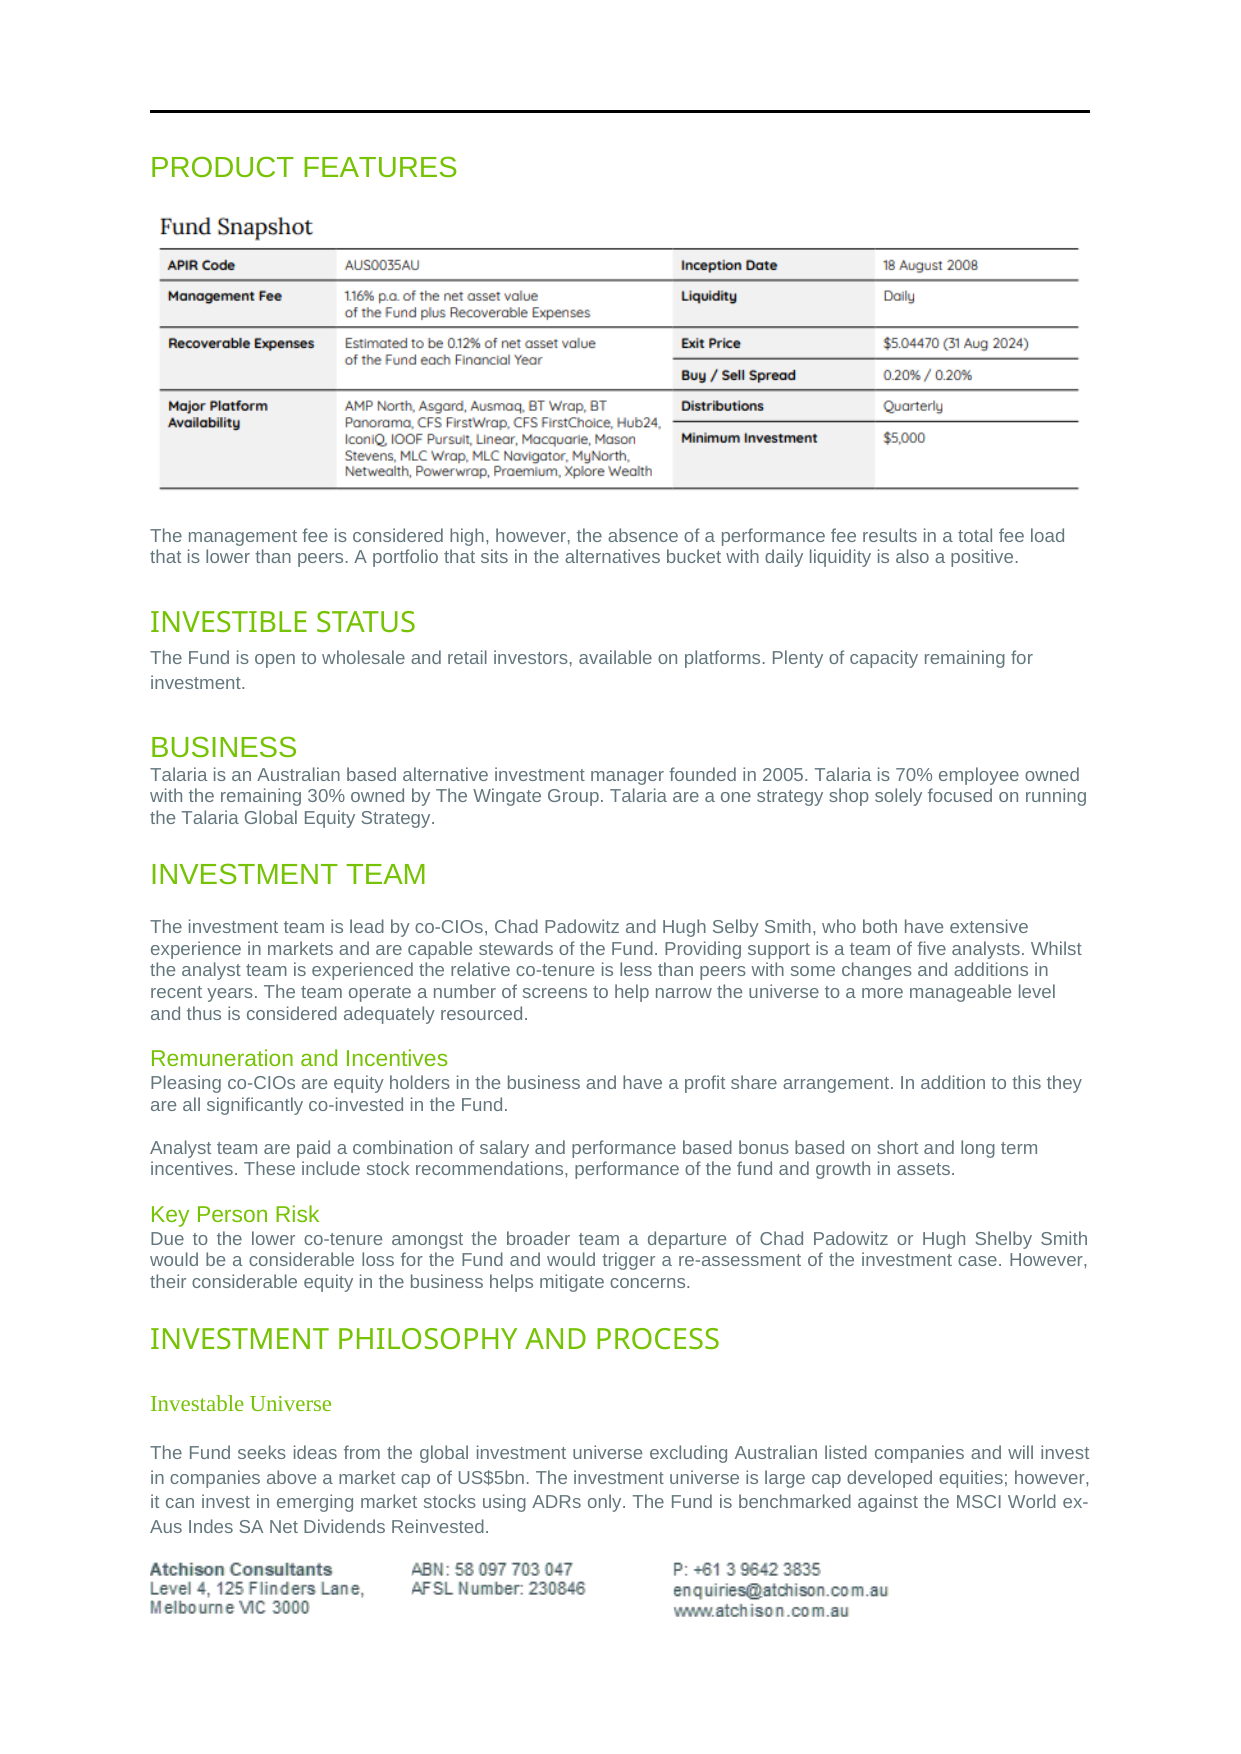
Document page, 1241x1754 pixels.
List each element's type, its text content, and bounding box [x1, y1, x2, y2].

text The investment team is lead by co-CIOs, Chad Padowitz and Hugh Selby Smith, who both have extensive experience in markets and are capable stewards of the Fund. Providing support is a team of five analysts. Whilst the analyst team is experienced the relative co-tenure is less than peers with some changes and additions in recent years. The team operate a number of screens to help narrow the universe to a more manageable level and thus is considered adequately resourced. [150, 916, 1090, 1024]
text Talaria is an Australian based alternative investment manager founded in 2005. Talaria is 70% employee owned with the remaining 30% owned by The Wingate Group. Talaria are a one strategy shop solely focused on running the Talaria Global Equity Strategy. [150, 763, 1090, 828]
text Analyst team are paid a combination of salary and performance based bonus based on short and long term incentives. These include stock recommendations, performance of the fund and growth in assets. [150, 1136, 1090, 1179]
text PRODUCT FEATURES [150, 150, 1090, 183]
picture [150, 210, 1091, 503]
text INVESTIBLE STATUS [150, 601, 1090, 641]
text The management fee is considered high, however, the absence of a performance fee results in a total fee load that is lower than peers. A portfolio that sits in the alternatives bucket with daily liquidity is also a positive. [150, 524, 1090, 568]
text Key Person Risk [150, 1201, 1090, 1227]
text The Fund is open to wholesale and retail investors, available on platforms. Plenty of capacity remaining for investment. [150, 647, 1090, 693]
picture [150, 1560, 938, 1647]
text INVESTMENT TEAM [150, 857, 1090, 891]
text Investable Universe [150, 1391, 1090, 1417]
text INVESTMENT PHILOSOPHY AND PROCESS [150, 1318, 1090, 1358]
text BUSINESS [150, 730, 1090, 763]
text Remuneration and Incentives [150, 1045, 1090, 1072]
text Pleasing co-CIOs are equity holders in the business and have a profit share arrangement. In addition to this they are all significantly co-invested in the Fund. [150, 1072, 1090, 1115]
text The Fund seeks ideas from the global investment universe excluding Australian listed companies and will invest in companies above a market cap of US$5bn. The investment universe is large cap developed equities; however, it can invest in emerging market stocks using ADRs only. The Fund is benchmarked against the MSCI World ex-Aus Indes SA Net Dividends Reinvested. [150, 1442, 1090, 1538]
text Due to the lower co-tenure amongst the broader team a departure of Chad Padowitz or Hugh Shelby Smith would be a considerable loss for the Fund and would trigger a re-assessment of the investment case. However, their considerable equity in the business helps mitigate concerns. [150, 1227, 1090, 1292]
